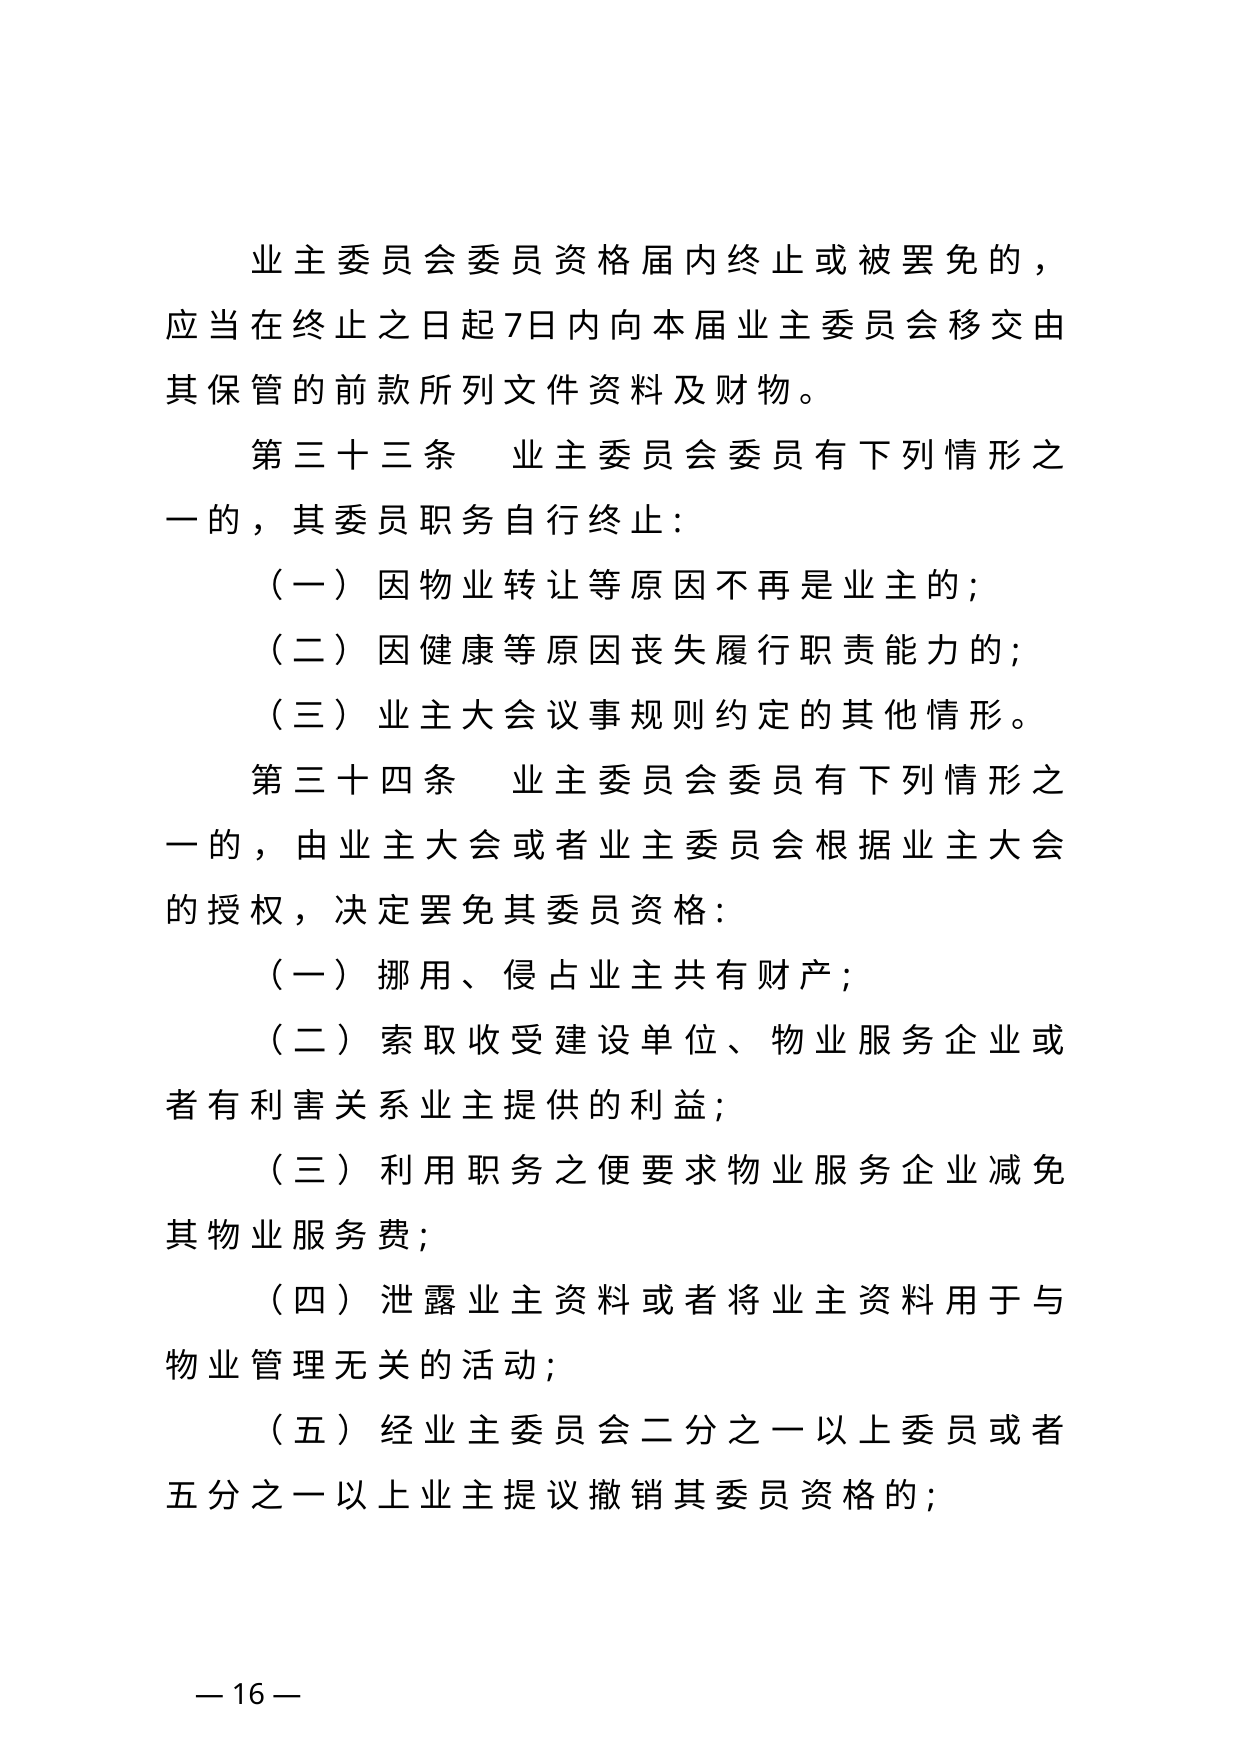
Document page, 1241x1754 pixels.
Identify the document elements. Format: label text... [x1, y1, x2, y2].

text （二）因健康等原因丧失履行职责能力的; [165, 616, 1075, 681]
text 第三十三条 业主委员会委员有下列情形之一的，其委员职务自行终止: [165, 421, 1075, 551]
text 第三十四条 业主委员会委员有下列情形之一的，由业主大会或者业主委员会根据业主大会的授权，决定罢免其委员资格: [165, 746, 1075, 941]
text （二）索取收受建设单位、物业服务企业或者有利害关系业主提供的利益; [165, 1006, 1075, 1136]
text （一）因物业转让等原因不再是业主的; [165, 551, 1075, 616]
text （一）挪用、侵占业主共有财产; [165, 941, 1075, 1006]
text （五）经业主委员会二分之一以上委员或者五分之一以上业主提议撤销其委员资格的; [165, 1396, 1075, 1526]
text （三）利用职务之便要求物业服务企业减免其物业服务费; [165, 1136, 1075, 1266]
text （四）泄露业主资料或者将业主资料用于与物业管理无关的活动; [165, 1266, 1075, 1396]
text （三）业主大会议事规则约定的其他情形。 [165, 681, 1075, 746]
text 业主委员会委员资格届内终止或被罢免的，应当在终止之日起7日内向本届业主委员会移交由其保管的前款所列文件资料及财物。 [165, 226, 1075, 421]
